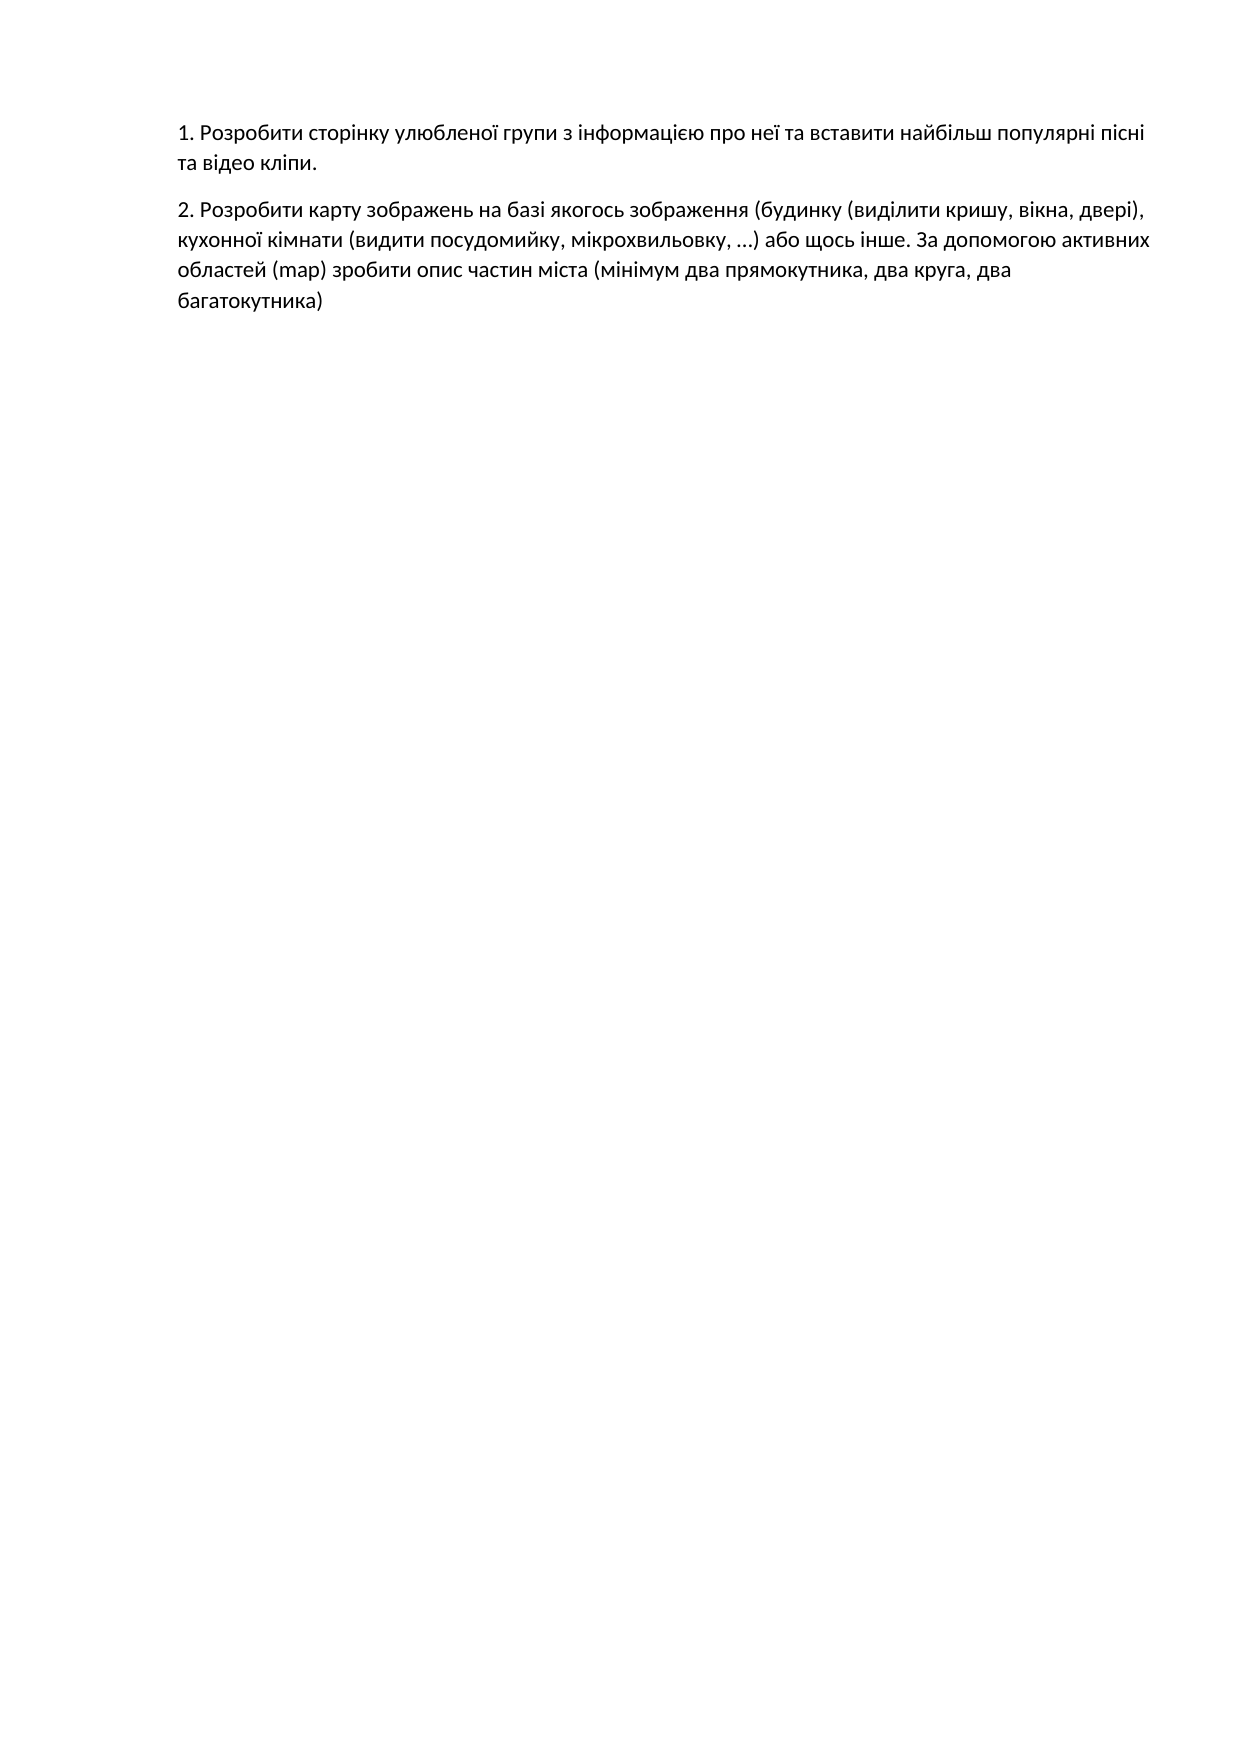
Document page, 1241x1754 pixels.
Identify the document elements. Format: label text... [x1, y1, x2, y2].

text 2. Розробити карту зображень на базі якогось зображення (будинку (виділити кришу, вікна, двері), кухонної кімнати (видити посудомийку, мікрохвильовку, …) або щось інше. За допомогою активних областей (map) зробити опис частин міста (мінімум два прямокутника, два круга, два багатокутника) [177, 195, 1152, 314]
text 1. Розробити сторінку улюбленої групи з інформацією про неї та вставити найбільш популярні пісні та відео кліпи. [177, 118, 1152, 176]
